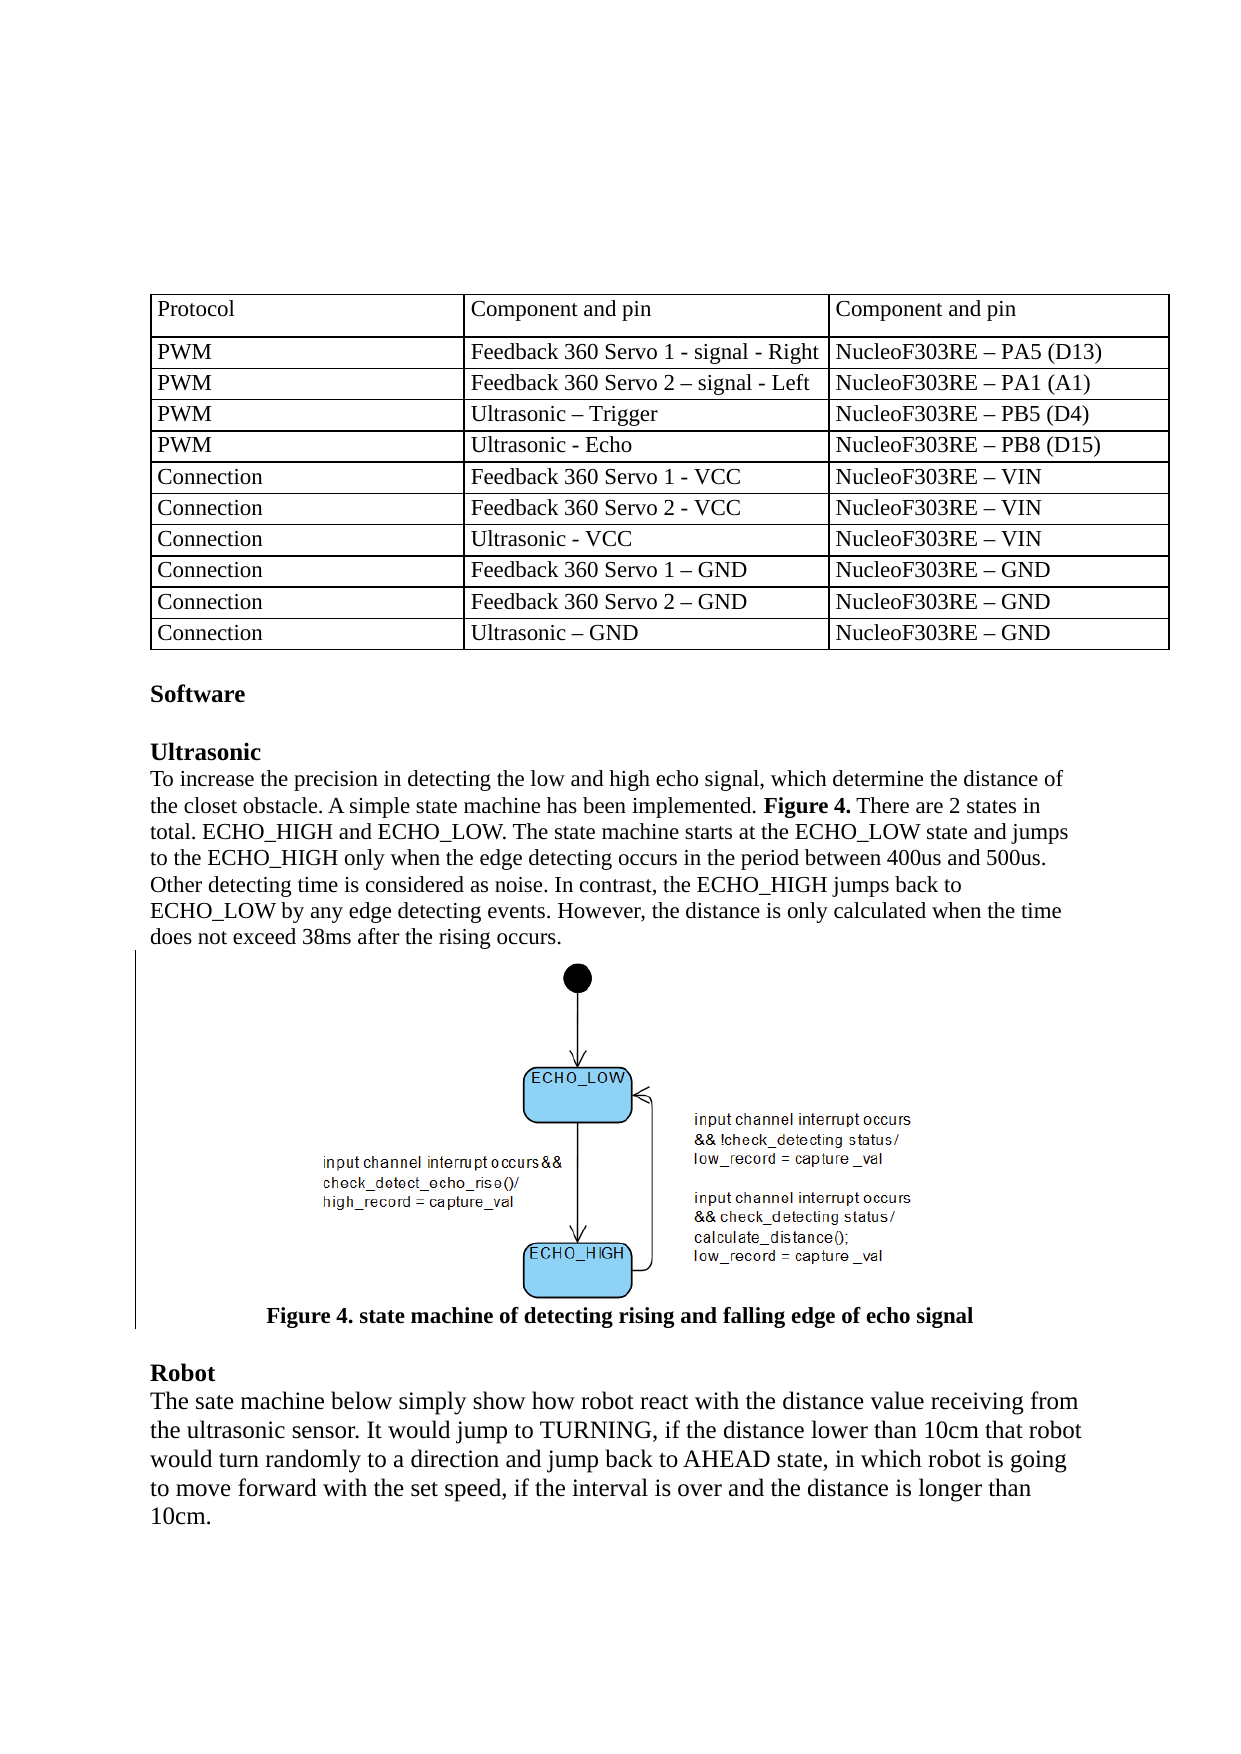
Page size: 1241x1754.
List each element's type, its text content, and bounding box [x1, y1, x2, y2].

text Ultrasonic [150, 737, 1090, 765]
table_cell Ultrasonic - VCC [465, 525, 828, 555]
table_cell Connection [152, 619, 463, 649]
table_header Component and pin [465, 295, 828, 336]
table_cell Feedback 360 Servo 1 - signal - Right [465, 338, 828, 367]
table_cell Feedback 360 Servo 1 - VCC [465, 463, 828, 492]
table_header Component and pin [830, 295, 1168, 336]
table_cell NucleoF303RE – VIN [830, 494, 1168, 524]
text To increase the precision in detecting the low and high echo signal, which determine the distance of the closet obstacle. A simple state machine has been implemented. Figure 4. There are 2 states in total. ECHO_HIGH and ECHO_LOW. The state machine starts at the ECHO_LOW state and jumps to the ECHO_HIGH only when the edge detecting occurs in the period between 400us and 500us. Other detecting time is considered as noise. In contrast, the ECHO_HIGH jumps back to ECHO_LOW by any edge detecting events. However, the distance is only calculated when the time does not exceed 38ms after the rising occurs. [150, 765, 1090, 950]
table_header Protocol [152, 295, 463, 336]
table_cell NucleoF303RE – VIN [830, 463, 1168, 492]
table_cell Ultrasonic – GND [465, 619, 828, 649]
table_cell Connection [152, 463, 463, 492]
table_cell NucleoF303RE – PB8 (D15) [830, 432, 1168, 461]
table_cell Connection [152, 588, 463, 617]
table_cell PWM [152, 400, 463, 430]
picture [311, 949, 929, 1303]
table_cell Ultrasonic – Trigger [465, 400, 828, 430]
table_cell NucleoF303RE – GND [830, 619, 1168, 649]
table_cell Feedback 360 Servo 2 – signal - Left [465, 369, 828, 399]
table_cell NucleoF303RE – GND [830, 588, 1168, 617]
table_cell Feedback 360 Servo 2 – GND [465, 588, 828, 617]
table_cell Connection [152, 494, 463, 524]
table_cell NucleoF303RE – PA5 (D13) [830, 338, 1168, 367]
table_cell Feedback 360 Servo 1 – GND [465, 557, 828, 586]
table_cell NucleoF303RE – GND [830, 557, 1168, 586]
text Robot [150, 1358, 1090, 1386]
table_cell NucleoF303RE – PB5 (D4) [830, 400, 1168, 430]
table_cell NucleoF303RE – PA1 (A1) [830, 369, 1168, 399]
table_cell Ultrasonic - Echo [465, 432, 828, 461]
text Software [150, 679, 1090, 708]
table_cell PWM [152, 432, 463, 461]
text The sate machine below simply show how robot react with the distance value receiving from the ultrasonic sensor. It would jump to TURNING, if the distance lower than 10cm that robot would turn randomly to a direction and jump back to AHEAD state, in which robot is going to move forward with the set speed, if the interval is over and the distance is longer than 10cm. [150, 1386, 1090, 1530]
text Figure 4. state machine of detecting rising and falling edge of echo signal [150, 1303, 1090, 1329]
table_cell Connection [152, 525, 463, 555]
table_cell Connection [152, 557, 463, 586]
table_cell PWM [152, 369, 463, 399]
table_cell Feedback 360 Servo 2 - VCC [465, 494, 828, 524]
table_cell PWM [152, 338, 463, 367]
table_cell NucleoF303RE – VIN [830, 525, 1168, 555]
